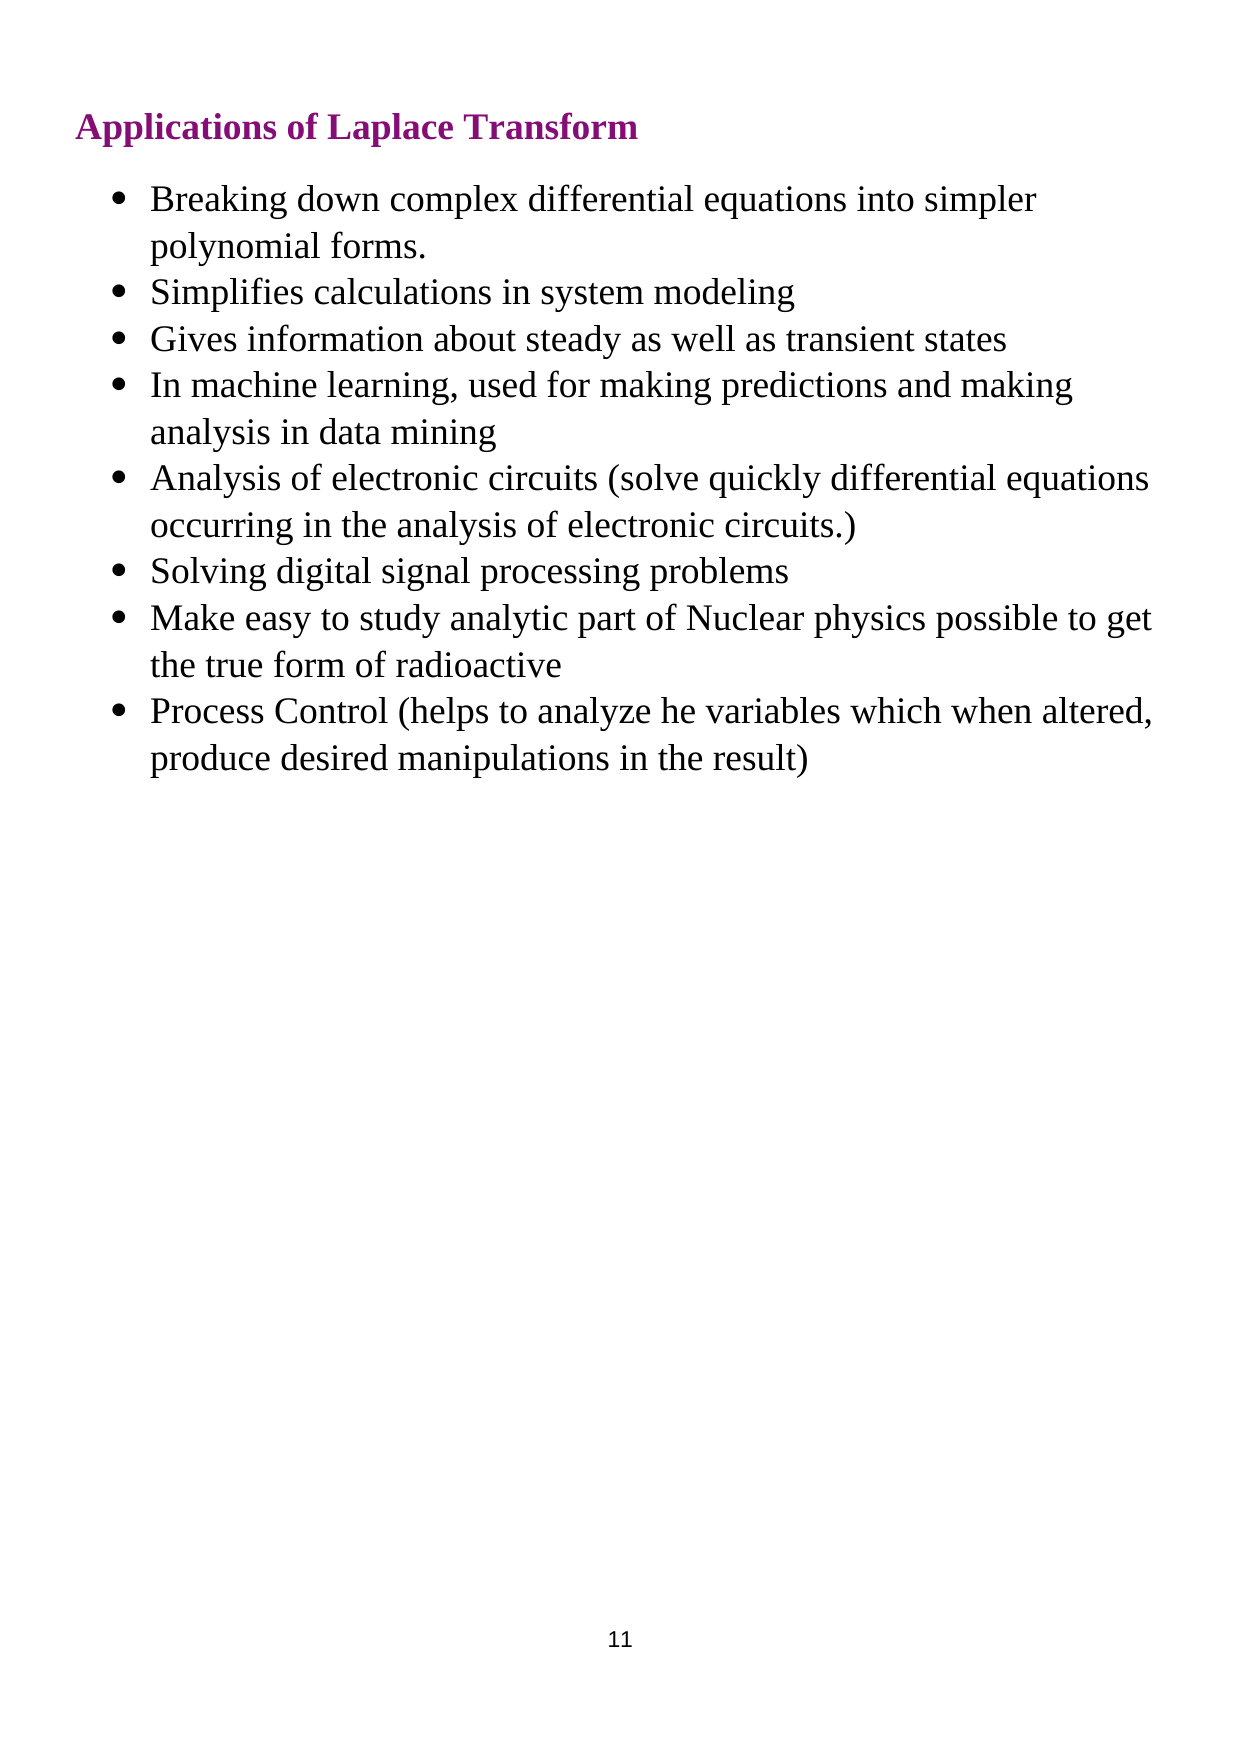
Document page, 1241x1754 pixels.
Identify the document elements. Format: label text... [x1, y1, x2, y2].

text Applications of Laplace Transform [75, 104, 1165, 147]
list In machine learning, used for making predictions and making analysis in data mining [112, 363, 1165, 452]
list Breaking down complex differential equations into simpler polynomial forms. [112, 176, 1165, 266]
list Simplifies calculations in system modeling [112, 269, 1165, 313]
list Gives information about steady as well as transient states [112, 316, 1165, 359]
list Analysis of electronic circuits (solve quickly differential equations occurring in the analysis of electronic circuits.) [112, 456, 1165, 546]
list Process Control (helps to analyze he variables which when altered, produce desired manipulations in the result) [112, 689, 1165, 778]
list Solving digital signal processing problems [112, 549, 1165, 592]
list Make easy to study analytic part of Nuclear physics possible to get the true form of radioactive [112, 596, 1165, 685]
